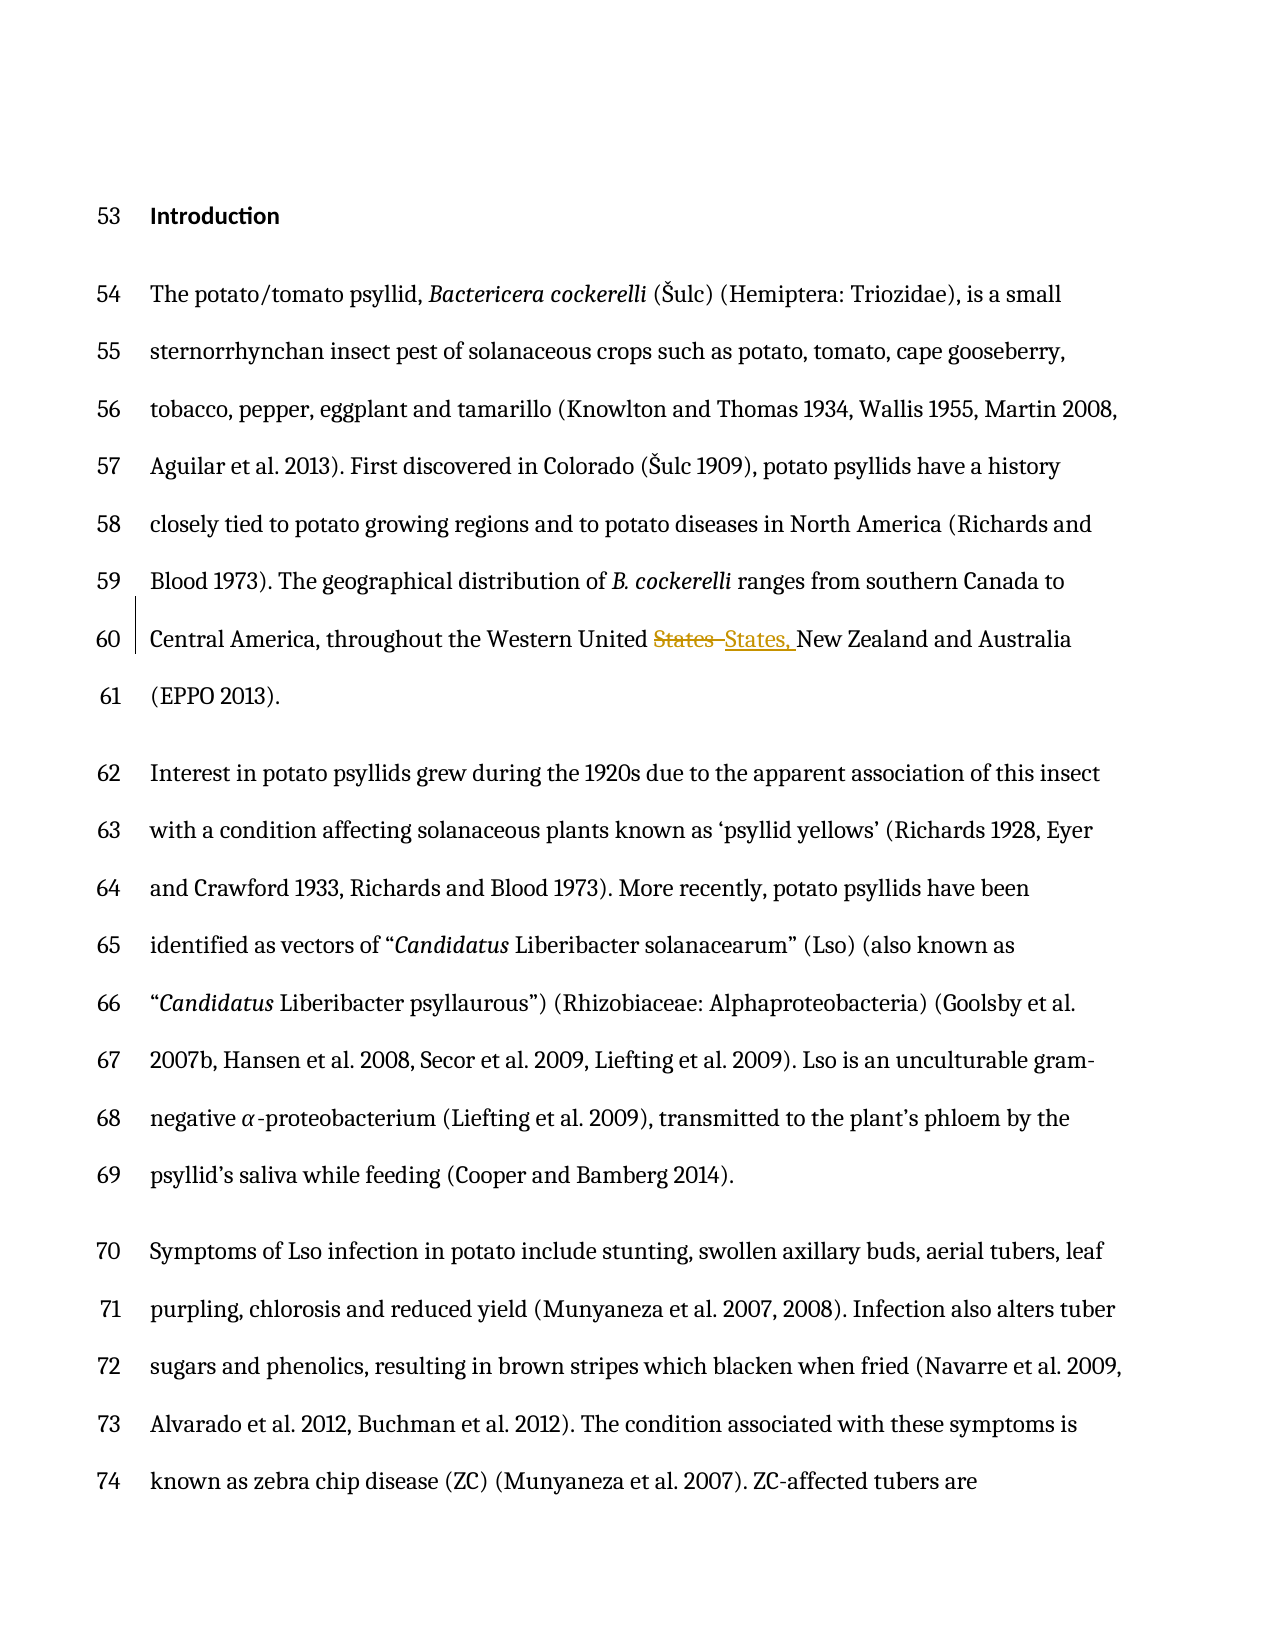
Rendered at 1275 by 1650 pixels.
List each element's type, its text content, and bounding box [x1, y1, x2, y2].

text Interest in potato psyllids grew during the 1920s due to the apparent association of this insect with a condition affecting solanaceous plants known as ‘psyllid yellows’ (Richards 1928, Eyer and Crawford 1933, Richards and Blood 1973). More recently, potato psyllids have been identified as vectors of “Candidatus Liberibacter solanacearum” (Lso) (also known as “Candidatus Liberibacter psyllaurous”) (Rhizobiaceae: Alphaproteobacteria) (Goolsby et al. 2007b, Hansen et al. 2008, Secor et al. 2009, Liefting et al. 2009). Lso is an unculturable gram-negative -proteobacterium (Liefting et al. 2009), transmitted to the plant’s phloem by the psyllid’s saliva while feeding (Cooper and Bamberg 2014). [150, 758, 1125, 1190]
text The potato/tomato psyllid, Bactericera cockerelli (Šulc) (Hemiptera: Triozidae), is a small sternorrhynchan insect pest of solanaceous crops such as potato, tomato, cape gooseberry, tobacco, pepper, eggplant and tamarillo (Knowlton and Thomas 1934, Wallis 1955, Martin 2008, Aguilar et al. 2013). First discovered in Colorado (Šulc 1909), potato psyllids have a history closely tied to potato growing regions and to potato diseases in North America (Richards and Blood 1973). The geographical distribution of B. cockerelli ranges from southern Canada to Central America, throughout the Western United New Zealand and Australia (EPPO 2013). [150, 280, 1125, 711]
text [150, 1237, 1125, 1496]
subtitle Introduction [150, 200, 1125, 231]
